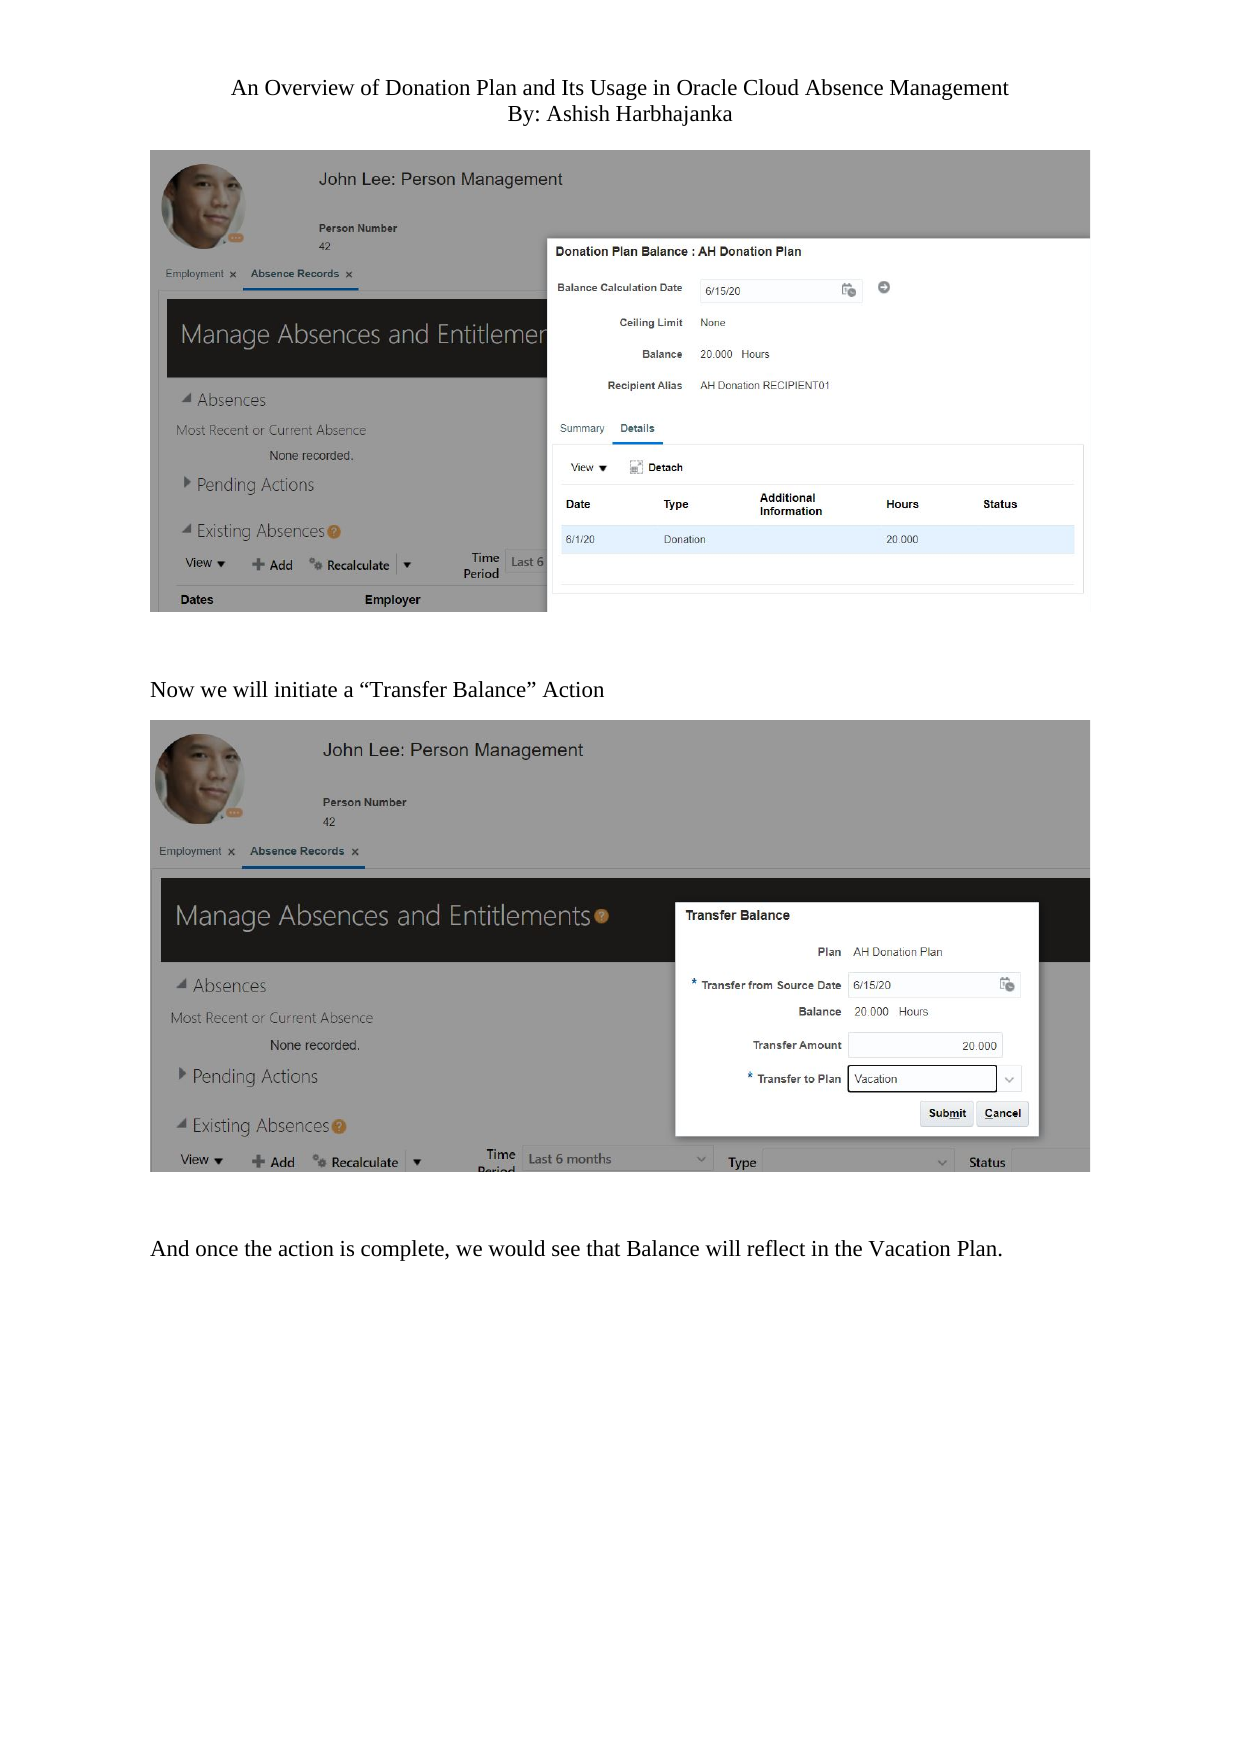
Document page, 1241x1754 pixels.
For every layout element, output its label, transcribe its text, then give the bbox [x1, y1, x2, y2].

picture [150, 150, 1091, 612]
picture [150, 720, 1091, 1172]
text And once the action is complete, we would see that Balance will reflect in the Vacation Plan. [150, 1236, 1090, 1262]
text Now we will initiate a “Transfer Balance” Action [150, 676, 1090, 702]
